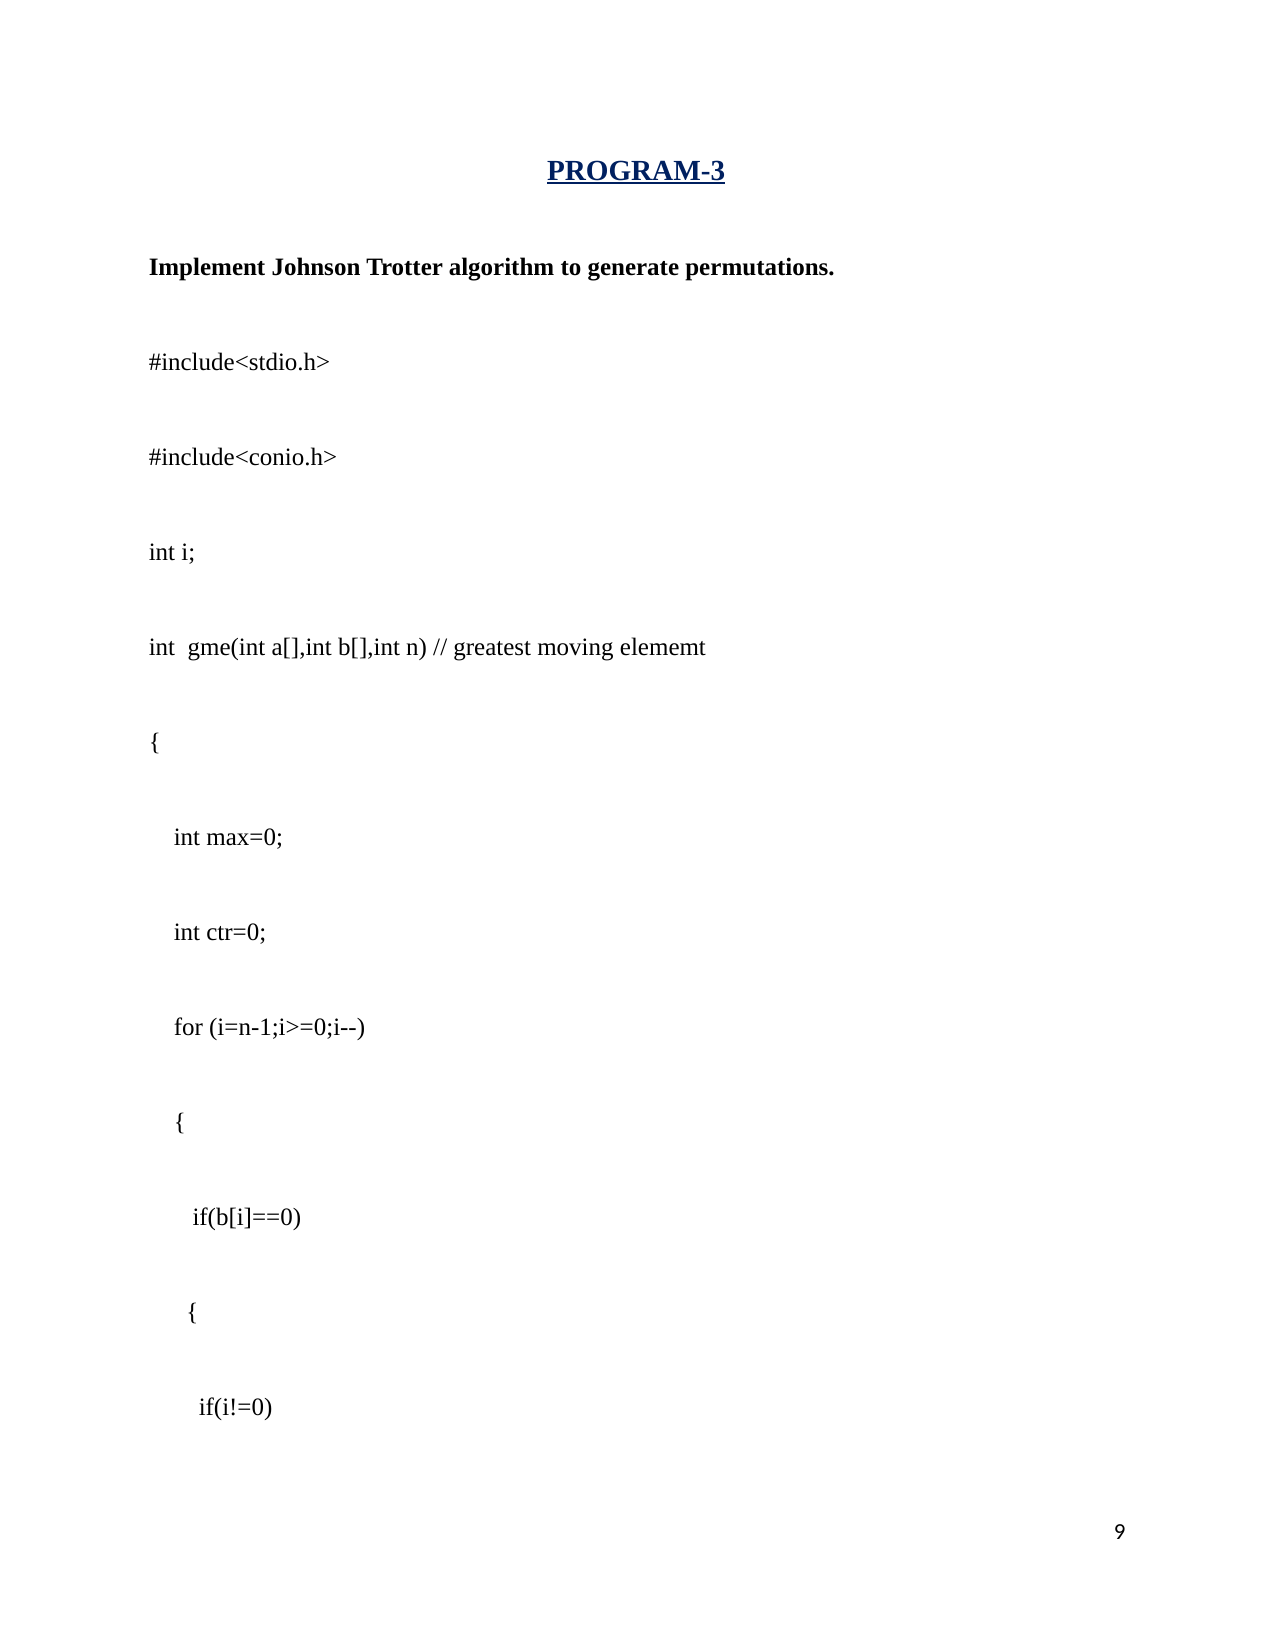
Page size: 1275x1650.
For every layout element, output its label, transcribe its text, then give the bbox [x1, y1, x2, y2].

subtitle PROGRAM-3 [547, 153, 1115, 187]
text int gme(int a[],int b[],int n) // greatest moving elememt [148, 632, 1115, 661]
text int max=0; [148, 822, 1115, 851]
text int i; [148, 537, 1115, 566]
text if(i!=0) [148, 1392, 1115, 1421]
text #include<conio.h> [148, 442, 1115, 471]
text { [148, 1297, 1115, 1326]
text for (i=n-1;i>=0;i--) [148, 1012, 1115, 1041]
text { [148, 727, 1115, 756]
text #include<stdio.h> [148, 347, 1115, 376]
text if(b[i]==0) [148, 1202, 1115, 1231]
text { [148, 1107, 1115, 1136]
text Implement Johnson Trotter algorithm to generate permutations. [148, 252, 1115, 281]
text int ctr=0; [148, 917, 1115, 946]
